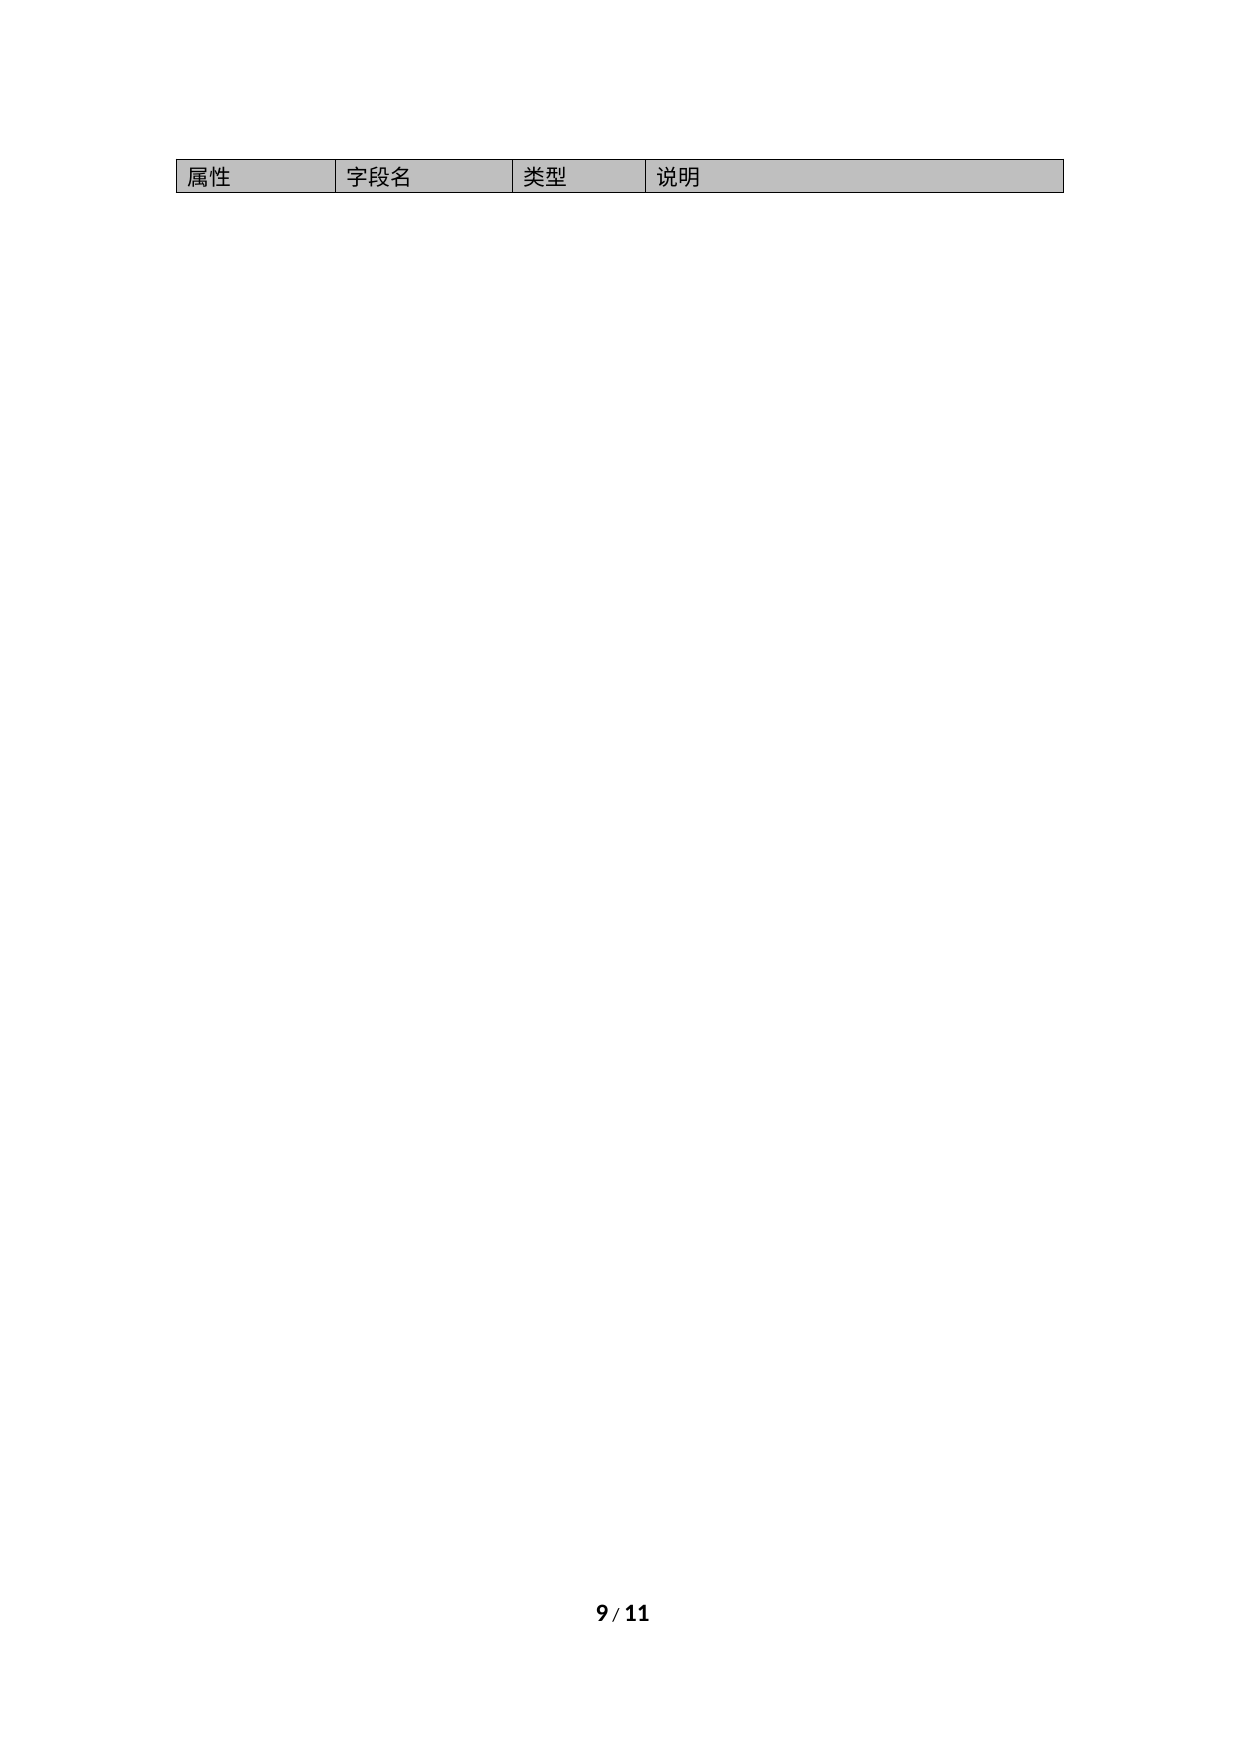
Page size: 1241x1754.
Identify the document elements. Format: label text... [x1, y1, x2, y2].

table_header 说明 [646, 160, 1063, 192]
table_header 属性 [177, 160, 335, 192]
table_header 字段名 [336, 160, 512, 192]
table_header 类型 [513, 160, 645, 192]
